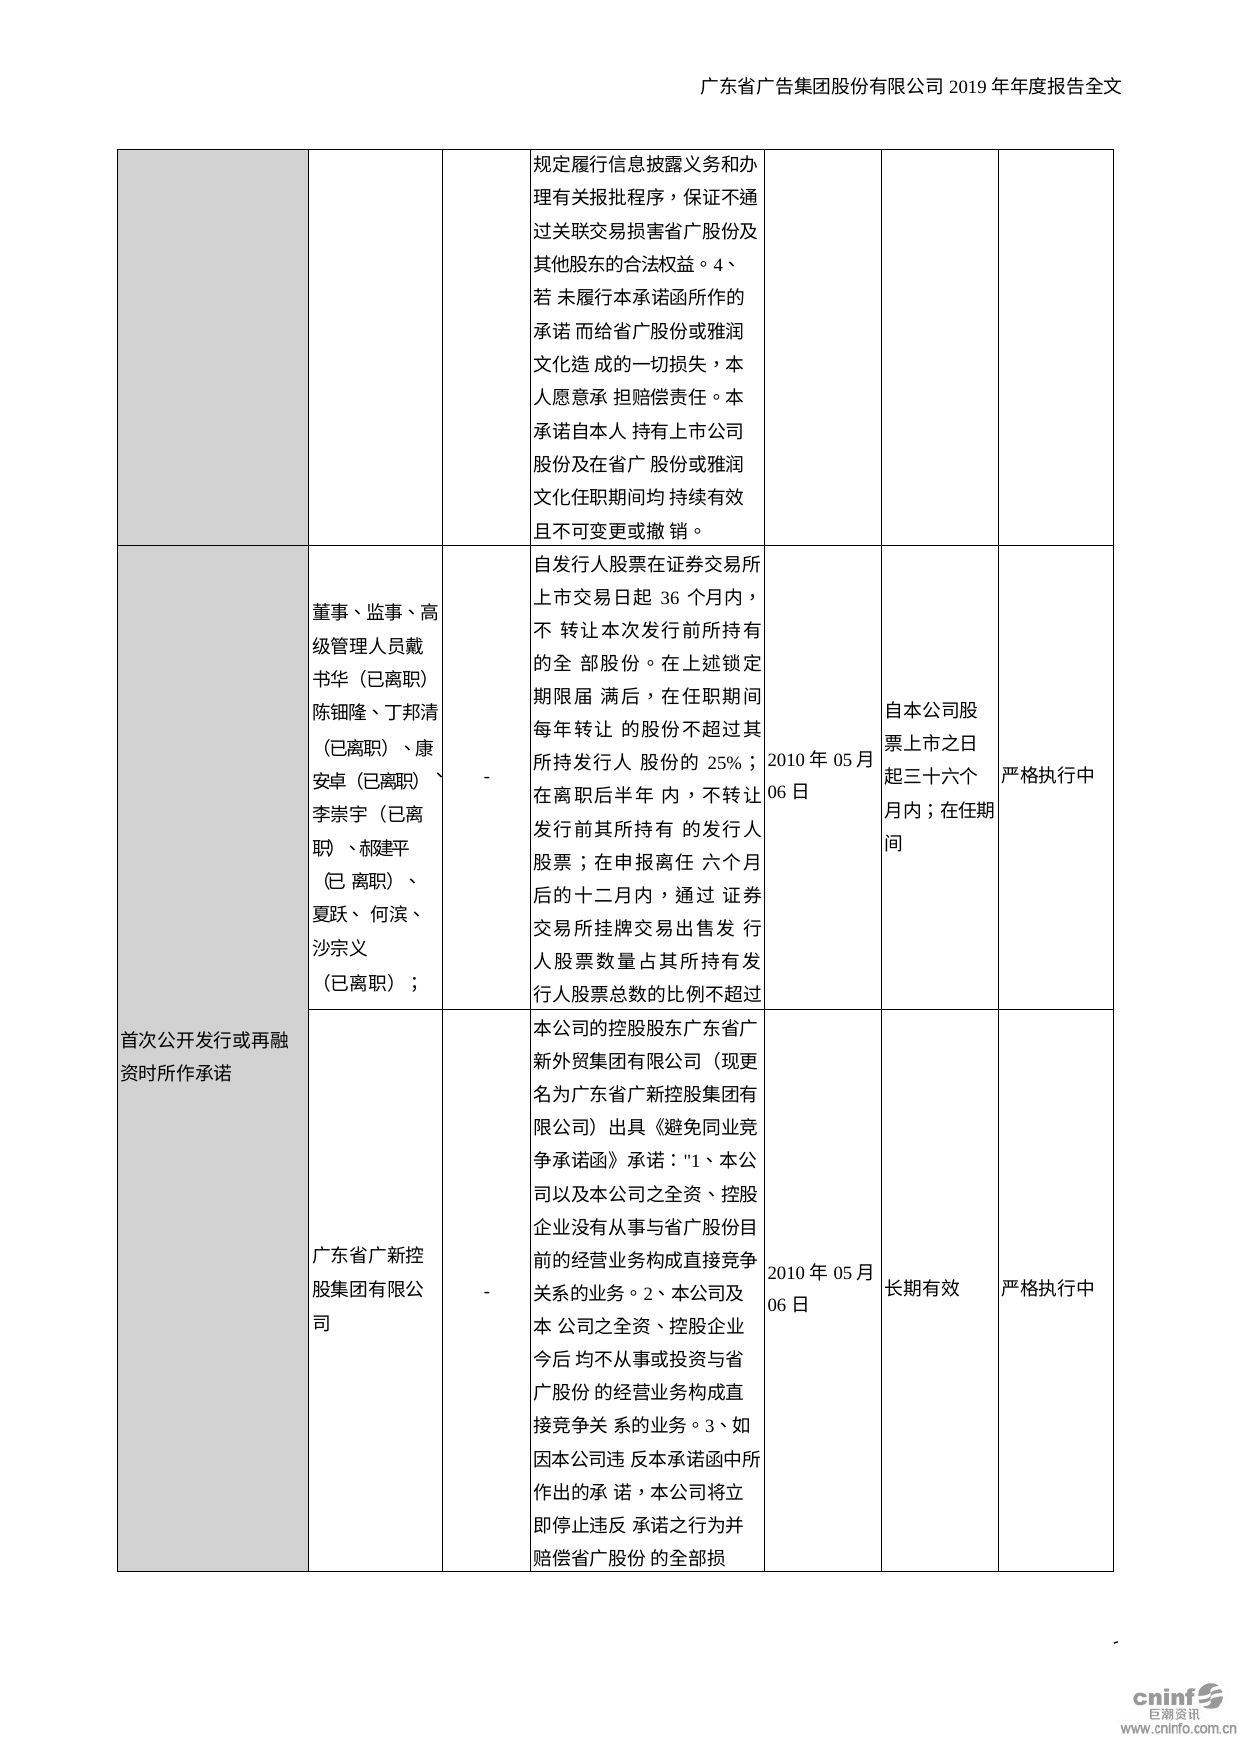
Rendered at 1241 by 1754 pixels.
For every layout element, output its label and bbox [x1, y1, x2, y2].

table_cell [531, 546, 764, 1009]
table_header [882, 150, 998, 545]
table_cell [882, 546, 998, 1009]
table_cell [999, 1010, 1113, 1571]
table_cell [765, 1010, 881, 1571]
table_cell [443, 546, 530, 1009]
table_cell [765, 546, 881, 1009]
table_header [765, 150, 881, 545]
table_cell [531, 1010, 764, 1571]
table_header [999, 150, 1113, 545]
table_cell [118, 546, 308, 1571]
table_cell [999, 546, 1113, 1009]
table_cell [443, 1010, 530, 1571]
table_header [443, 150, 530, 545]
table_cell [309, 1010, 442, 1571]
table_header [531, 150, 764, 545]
picture [1115, 1680, 1240, 1737]
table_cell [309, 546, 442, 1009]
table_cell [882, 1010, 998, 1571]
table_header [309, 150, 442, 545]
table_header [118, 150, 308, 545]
